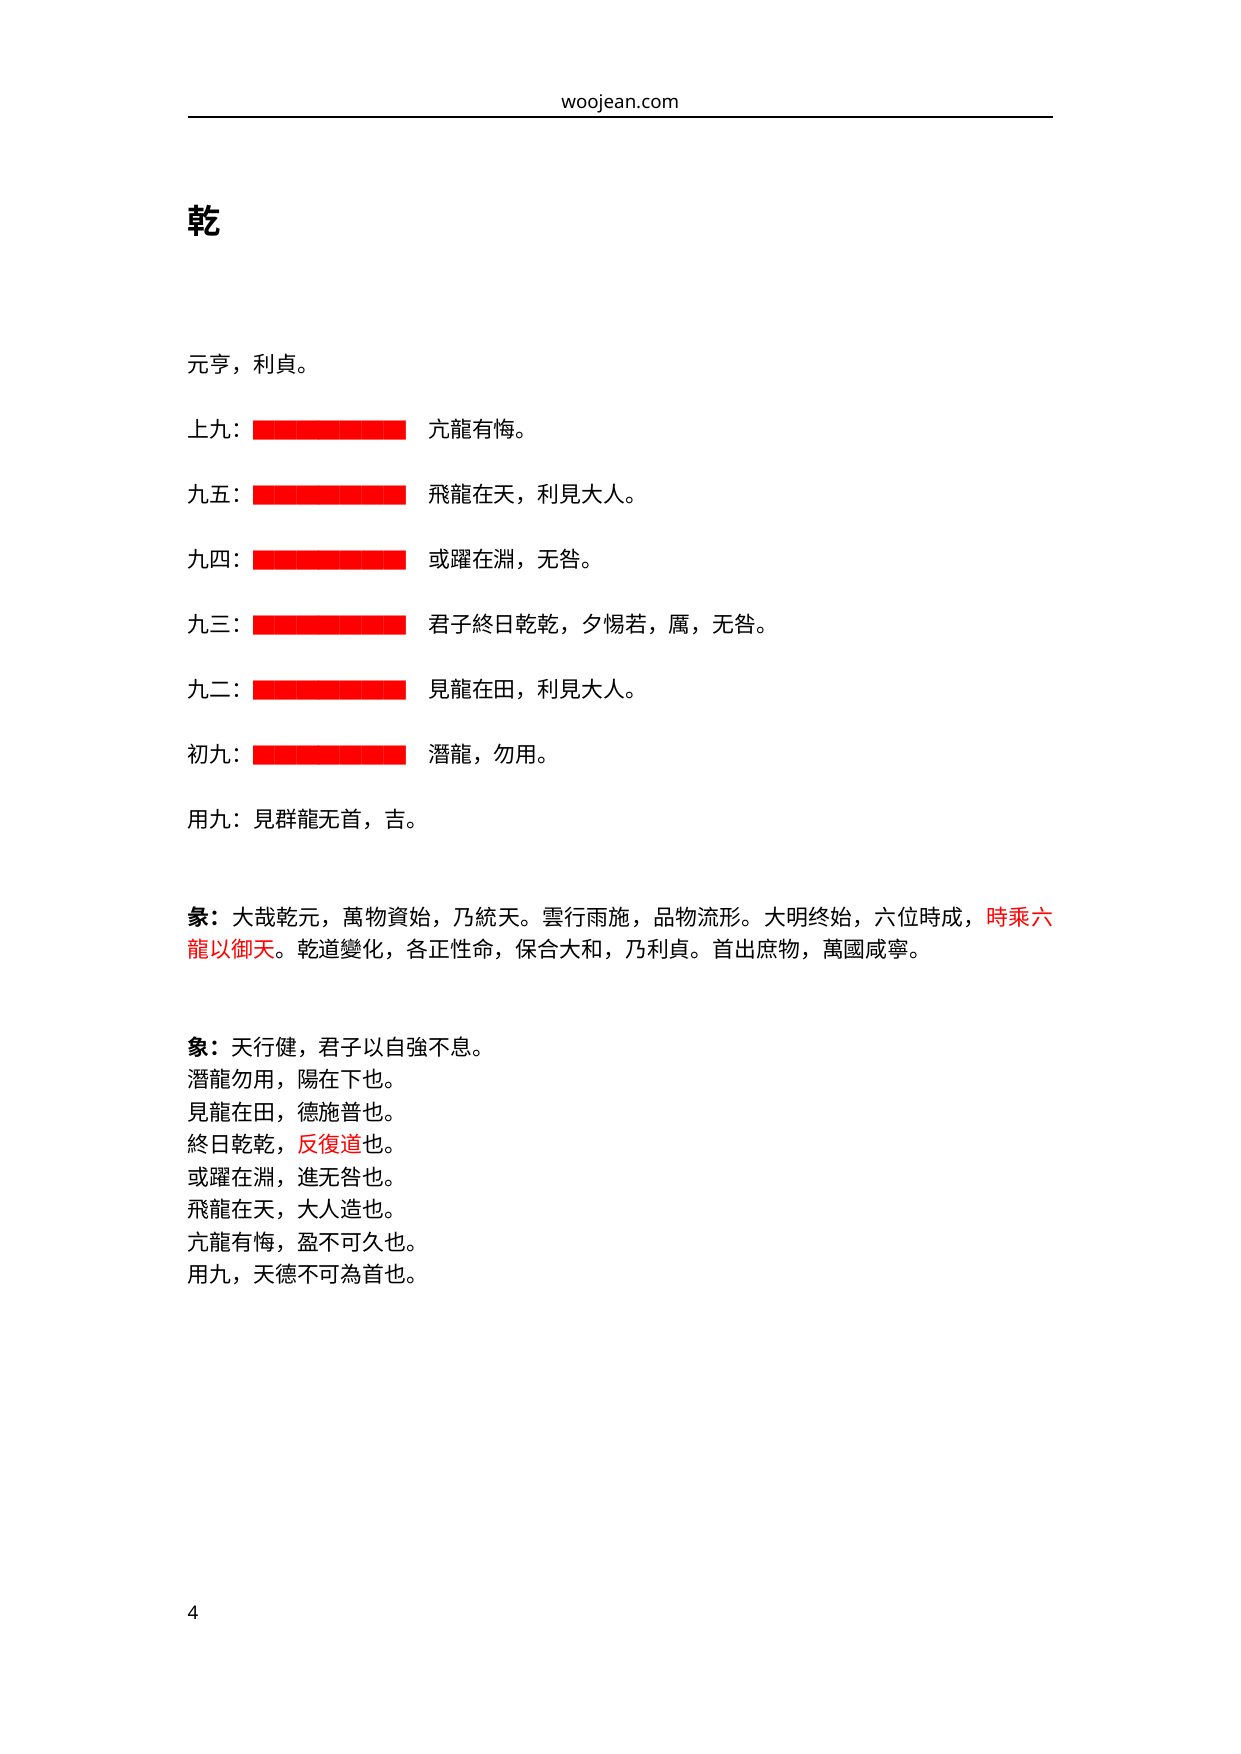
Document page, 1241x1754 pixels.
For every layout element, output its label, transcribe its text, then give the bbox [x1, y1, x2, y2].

text 飛龍在天，大人造也。 [187, 1192, 1053, 1224]
text 終日乾乾，反復道也。 [187, 1127, 1053, 1159]
text 九四：▇▇▇▇▇▇▇ 或躍在淵，无咎。 [187, 542, 1053, 574]
text 九二：▇▇▇▇▇▇▇ 見龍在田，利見大人。 [187, 672, 1053, 704]
text 或躍在淵，進无咎也。 [187, 1159, 1053, 1192]
text 用九，天德不可為首也。 [187, 1257, 1053, 1289]
text 元亨，利貞。 [187, 347, 1053, 379]
text 亢龍有悔，盈不可久也。 [187, 1224, 1053, 1257]
text 潛龍勿用，陽在下也。 [187, 1062, 1053, 1094]
text 九五：▇▇▇▇▇▇▇ 飛龍在天，利見大人。 [187, 477, 1053, 509]
text 用九：見群龍无首，吉。 [187, 802, 1053, 834]
subtitle 乾 [187, 187, 1053, 252]
text 見龍在田，德施普也。 [187, 1094, 1053, 1127]
text 彖：大哉乾元，萬物資始，乃統天。雲行雨施，品物流形。大明终始，六位時成，時乘六龍以御天。乾道變化，各正性命，保合大和，乃利貞。首出庶物，萬國咸寧。 [187, 899, 1053, 964]
text 九三：▇▇▇▇▇▇▇ 君子終日乾乾，夕惕若，厲，无咎。 [187, 607, 1053, 639]
text 上九：▇▇▇▇▇▇▇ 亢龍有悔。 [187, 412, 1053, 444]
text 初九：▇▇▇▇▇▇▇ 潛龍，勿用。 [187, 737, 1053, 769]
text 象：天行健，君子以自強不息。 [187, 1029, 1053, 1062]
